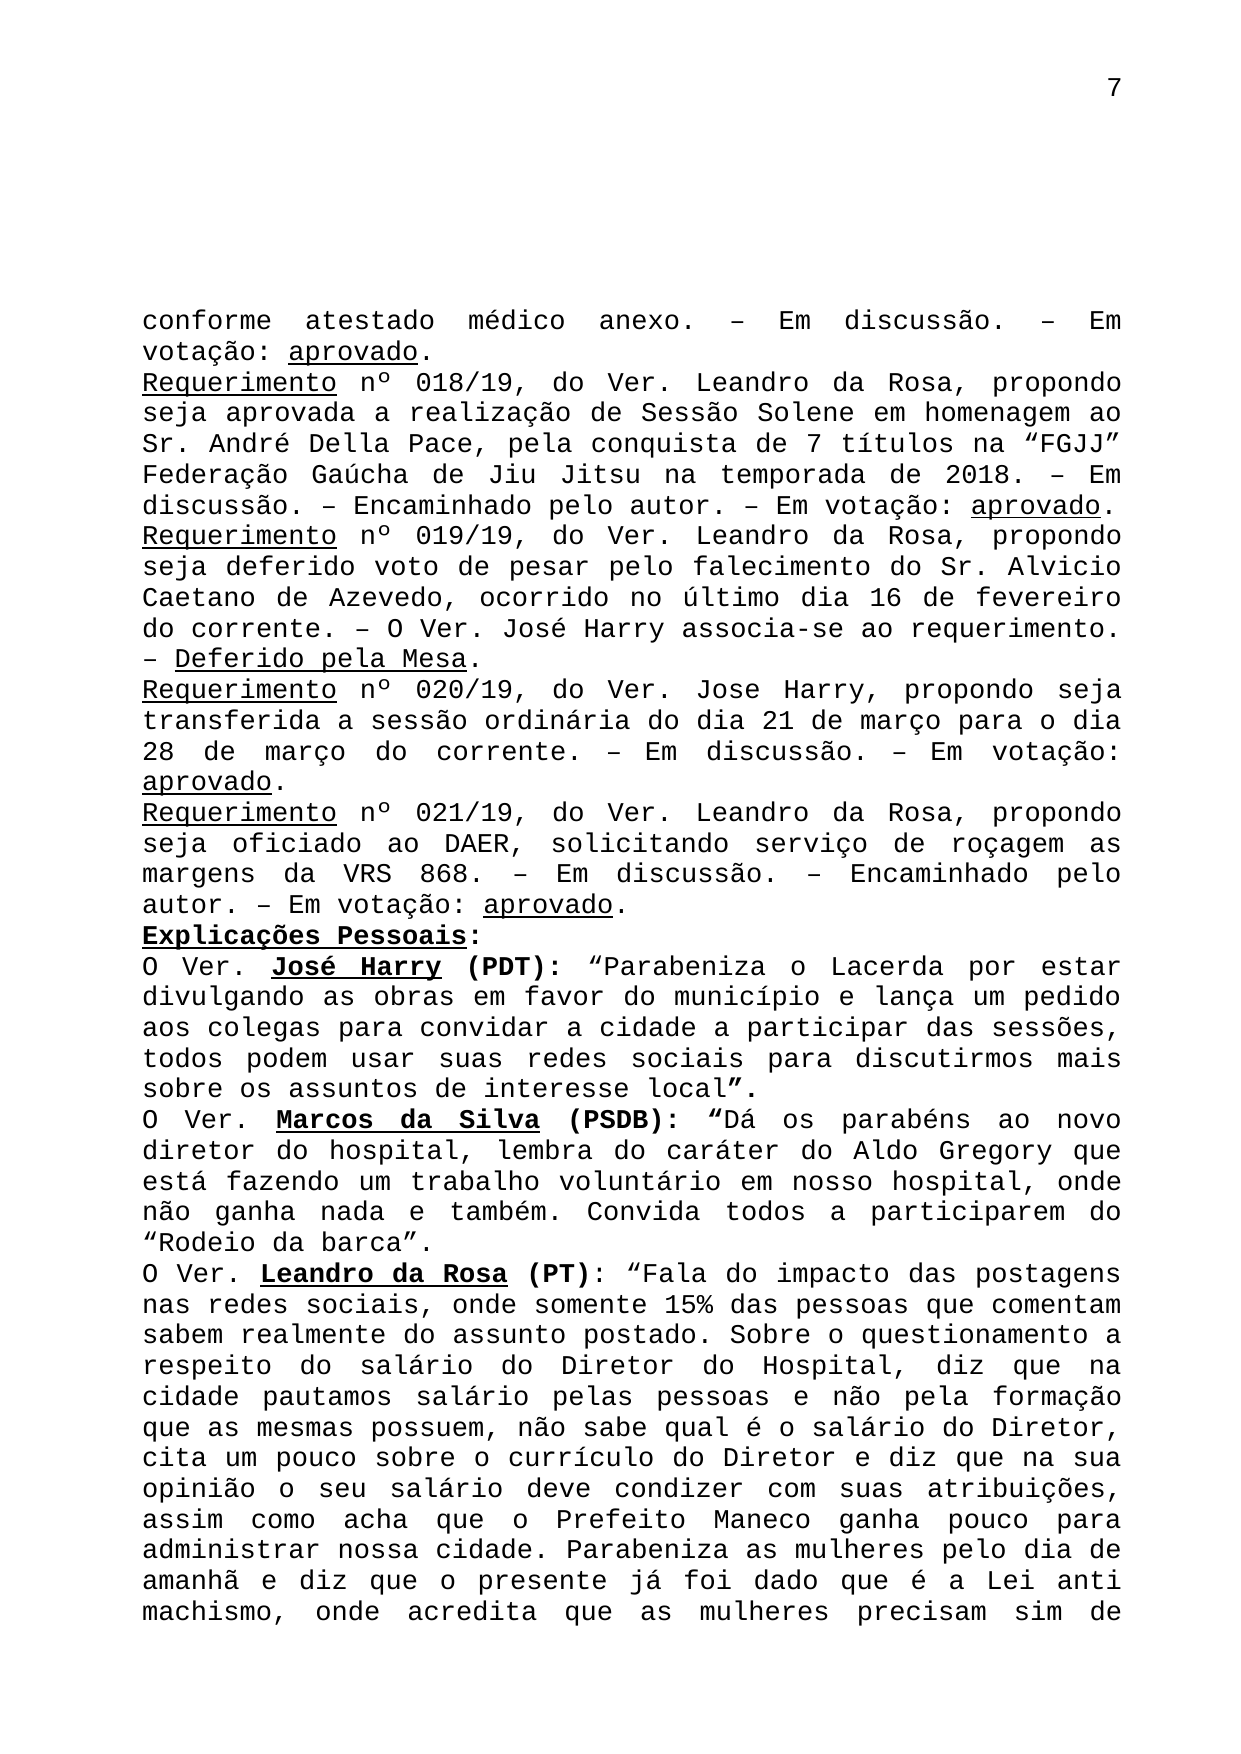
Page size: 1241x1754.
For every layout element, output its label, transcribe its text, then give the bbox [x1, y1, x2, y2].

text O Ver. Marcos da Silva (PSDB): “Dá os parabéns ao novo diretor do hospital, lembra do caráter do Aldo Gregory que está fazendo um trabalho voluntário em nosso hospital, onde não ganha nada e também. Convida todos a participarem do “Rodeio da barca”. [142, 1106, 1122, 1260]
text O Ver. José Harry (PDT): “Parabeniza o Lacerda por estar divulgando as obras em favor do município e lança um pedido aos colegas para convidar a cidade a participar das sessões, todos podem usar suas redes sociais para discutirmos mais sobre os assuntos de interesse local”. [142, 952, 1122, 1106]
text Requerimento nº 018/19, do Ver. Leandro da Rosa, propondo seja aprovada a realização de Sessão Solene em homenagem ao Sr. André Della Pace, pela conquista de 7 títulos na “FGJJ” Federação Gaúcha de Jiu Jitsu na temporada de 2018. – Em discussão. – Encaminhado pelo autor. – Em votação: aprovado. [142, 368, 1122, 522]
title Explicações Pessoais: [142, 922, 1122, 952]
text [142, 307, 1122, 368]
title Requerimento nº 020/19, do Ver. Jose Harry, propondo seja transferida a sessão ordinária do dia 21 de março para o dia 28 de março do corrente. – Em discussão. – Em votação: aprovado. [142, 676, 1122, 799]
title Requerimento nº 019/19, do Ver. Leandro da Rosa, propondo seja deferido voto de pesar pelo falecimento do Sr. Alvicio Caetano de Azevedo, ocorrido no último dia 16 de fevereiro do corrente. – O Ver. José Harry associa-se ao requerimento. – Deferido pela Mesa. [142, 522, 1122, 676]
title Requerimento nº 021/19, do Ver. Leandro da Rosa, propondo seja oficiado ao DAER, solicitando serviço de roçagem as margens da VRS 868. – Em discussão. – Encaminhado pelo autor. – Em votação: aprovado. [142, 799, 1122, 922]
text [142, 1260, 1122, 1628]
